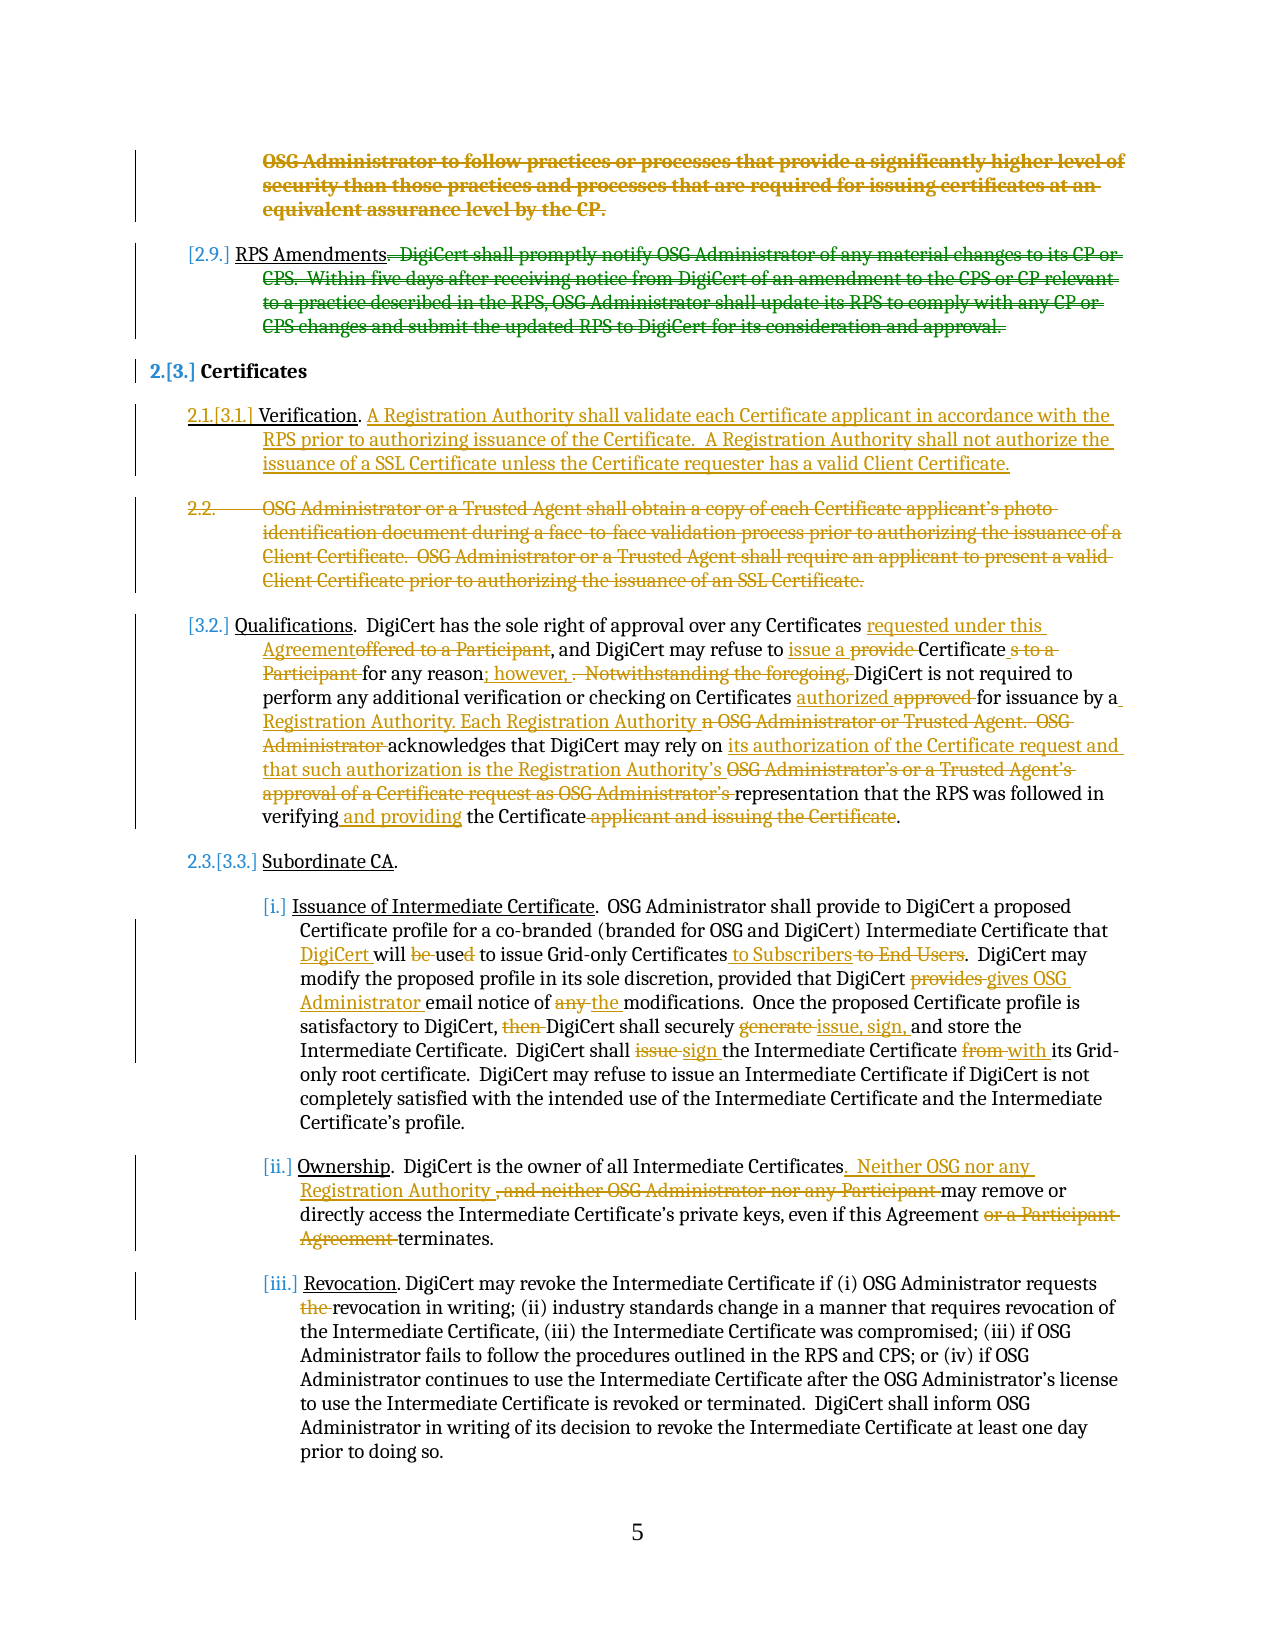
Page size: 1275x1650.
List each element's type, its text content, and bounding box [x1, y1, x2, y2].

subtitle Subordinate CA. [187, 850, 1125, 874]
subtitle Issuance of Intermediate Certificate. OSG Administrator shall provide to DigiCert a proposed Certificate profile for a co-branded (branded for OSG and DigiCert) Intermediate Certificate that will use to issue Grid-only Certificates. DigiCert may modify the proposed profile in its sole discretion, provided that DigiCert email notice of modifications. Once the proposed Certificate profile is satisfactory to DigiCert, DigiCert shall securely and store the Intermediate Certificate. DigiCert shall the Intermediate Certificate its Grid-only root certificate. DigiCert may refuse to issue an Intermediate Certificate if DigiCert is not completely satisfied with the intended use of the Intermediate Certificate and the Intermediate Certificate’s profile. [262, 895, 1125, 1134]
subtitle Ownership. DigiCert is the owner of all Intermediate Certificatesmay remove or directly access the Intermediate Certificate’s private keys, even if this Agreement terminates. [262, 1155, 1125, 1251]
list Revocation. DigiCert may revoke the Intermediate Certificate if (i) OSG Administrator requests revocation in writing; (ii) industry standards change in a manner that requires revocation of the Intermediate Certificate, (iii) the Intermediate Certificate was compromised; (iii) if OSG Administrator fails to follow the procedures outlined in the RPS and CPS; or (iv) if OSG Administrator continues to use the Intermediate Certificate after the OSG Administrator’s license to use the Intermediate Certificate is revoked or terminated. DigiCert shall inform OSG Administrator in writing of its decision to revoke the Intermediate Certificate at least one day prior to doing so. [262, 1272, 1125, 1463]
subtitle Qualifications. DigiCert has the sole right of approval over any Certificates , and DigiCert may refuse to Certificatefor any reasonDigiCert is not required to perform any additional verification or checking on Certificates for issuance by aacknowledges that DigiCert may rely on representation that the RPS was followed in verifying the Certificate. [187, 613, 1125, 829]
subtitle Certificates [150, 359, 1125, 383]
subtitle Verification. [187, 404, 1125, 476]
